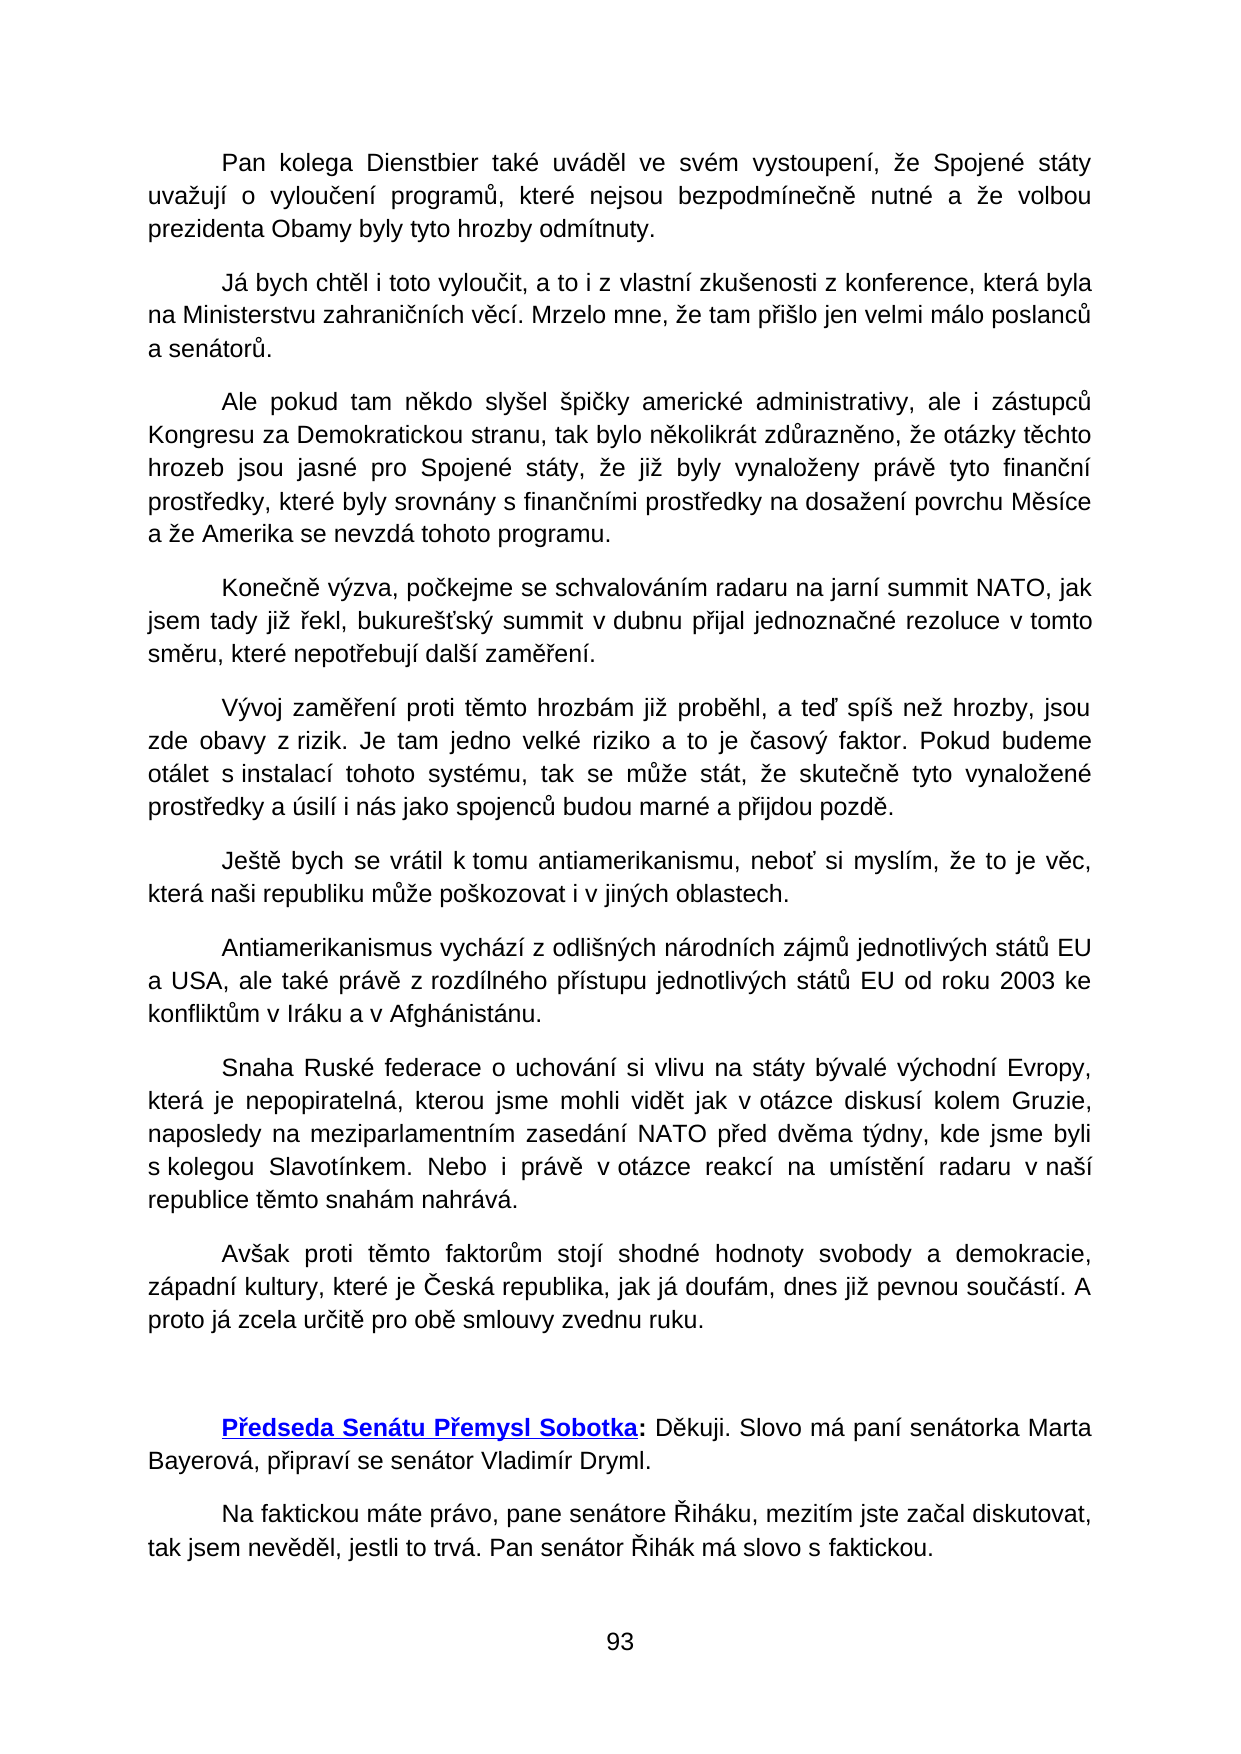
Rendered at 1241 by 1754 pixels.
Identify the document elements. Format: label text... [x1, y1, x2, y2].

text Snaha Ruské federace o uchování si vlivu na státy bývalé východní Evropy, která je nepopiratelná, kterou jsme mohli vidět jak v otázce diskusí kolem Gruzie, naposledy na meziparlamentním zasedání NATO před dvěma týdny, kde jsme byli s kolegou Slavotínkem. Nebo i právě v otázce reakcí na umístění radaru v naší republice těmto snahám nahrává. [148, 1053, 1093, 1214]
text Na faktickou máte právo, pane senátore Řiháku, mezitím jste začal diskutovat, tak jsem nevěděl, jestli to trvá. Pan senátor Řihák má slovo s faktickou. [148, 1499, 1093, 1561]
text Ještě bych se vrátil k tomu antiamerikanismu, neboť si myslím, že to je věc, která naši republiku může poškozovat i v jiných oblastech. [148, 846, 1093, 908]
text Pan kolega Dienstbier také uváděl ve svém vystoupení, že Spojené státy uvažují o vyloučení programů, které nejsou bezpodmínečně nutné a že volbou prezidenta Obamy byly tyto hrozby odmítnuty. [148, 148, 1093, 242]
text Antiamerikanismus vychází z odlišných národních zájmů jednotlivých států EU a USA, ale také právě z rozdílného přístupu jednotlivých států EU od roku 2003 ke konfliktům v Iráku a v Afghánistánu. [148, 933, 1093, 1028]
text Předseda Senátu Přemysl Sobotka: Děkuji. Slovo má paní senátorka Marta Bayerová, připraví se senátor Vladimír Dryml. [148, 1413, 1093, 1474]
text Já bych chtěl i toto vyloučit, a to i z vlastní zkušenosti z konference, která byla na Ministerstvu zahraničních věcí. Mrzelo mne, že tam přišlo jen velmi málo poslanců a senátorů. [148, 267, 1093, 362]
text Ale pokud tam někdo slyšel špičky americké administrativy, ale i zástupců Kongresu za Demokratickou stranu, tak bylo několikrát zdůrazněno, že otázky těchto hrozeb jsou jasné pro Spojené státy, že již byly vynaloženy právě tyto finanční prostředky, které byly srovnány s finančními prostředky na dosažení povrchu Měsíce a že Amerika se nevzdá tohoto programu. [148, 387, 1093, 548]
text Konečně výzva, počkejme se schvalováním radaru na jarní summit NATO, jak jsem tady již řekl, bukurešťský summit v dubnu přijal jednoznačné rezoluce v tomto směru, které nepotřebují další zaměření. [148, 573, 1093, 668]
text Avšak proti těmto faktorům stojí shodné hodnoty svobody a demokracie, západní kultury, které je Česká republika, jak já doufám, dnes již pevnou součástí. A proto já zcela určitě pro obě smlouvy zvednu ruku. [148, 1239, 1093, 1334]
text Vývoj zaměření proti těmto hrozbám již proběhl, a teď spíš než hrozby, jsou zde obavy z rizik. Je tam jedno velké riziko a to je časový faktor. Pokud budeme otálet s instalací tohoto systému, tak se může stát, že skutečně tyto vynaložené prostředky a úsilí i nás jako spojenců budou marné a přijdou pozdě. [148, 693, 1093, 821]
